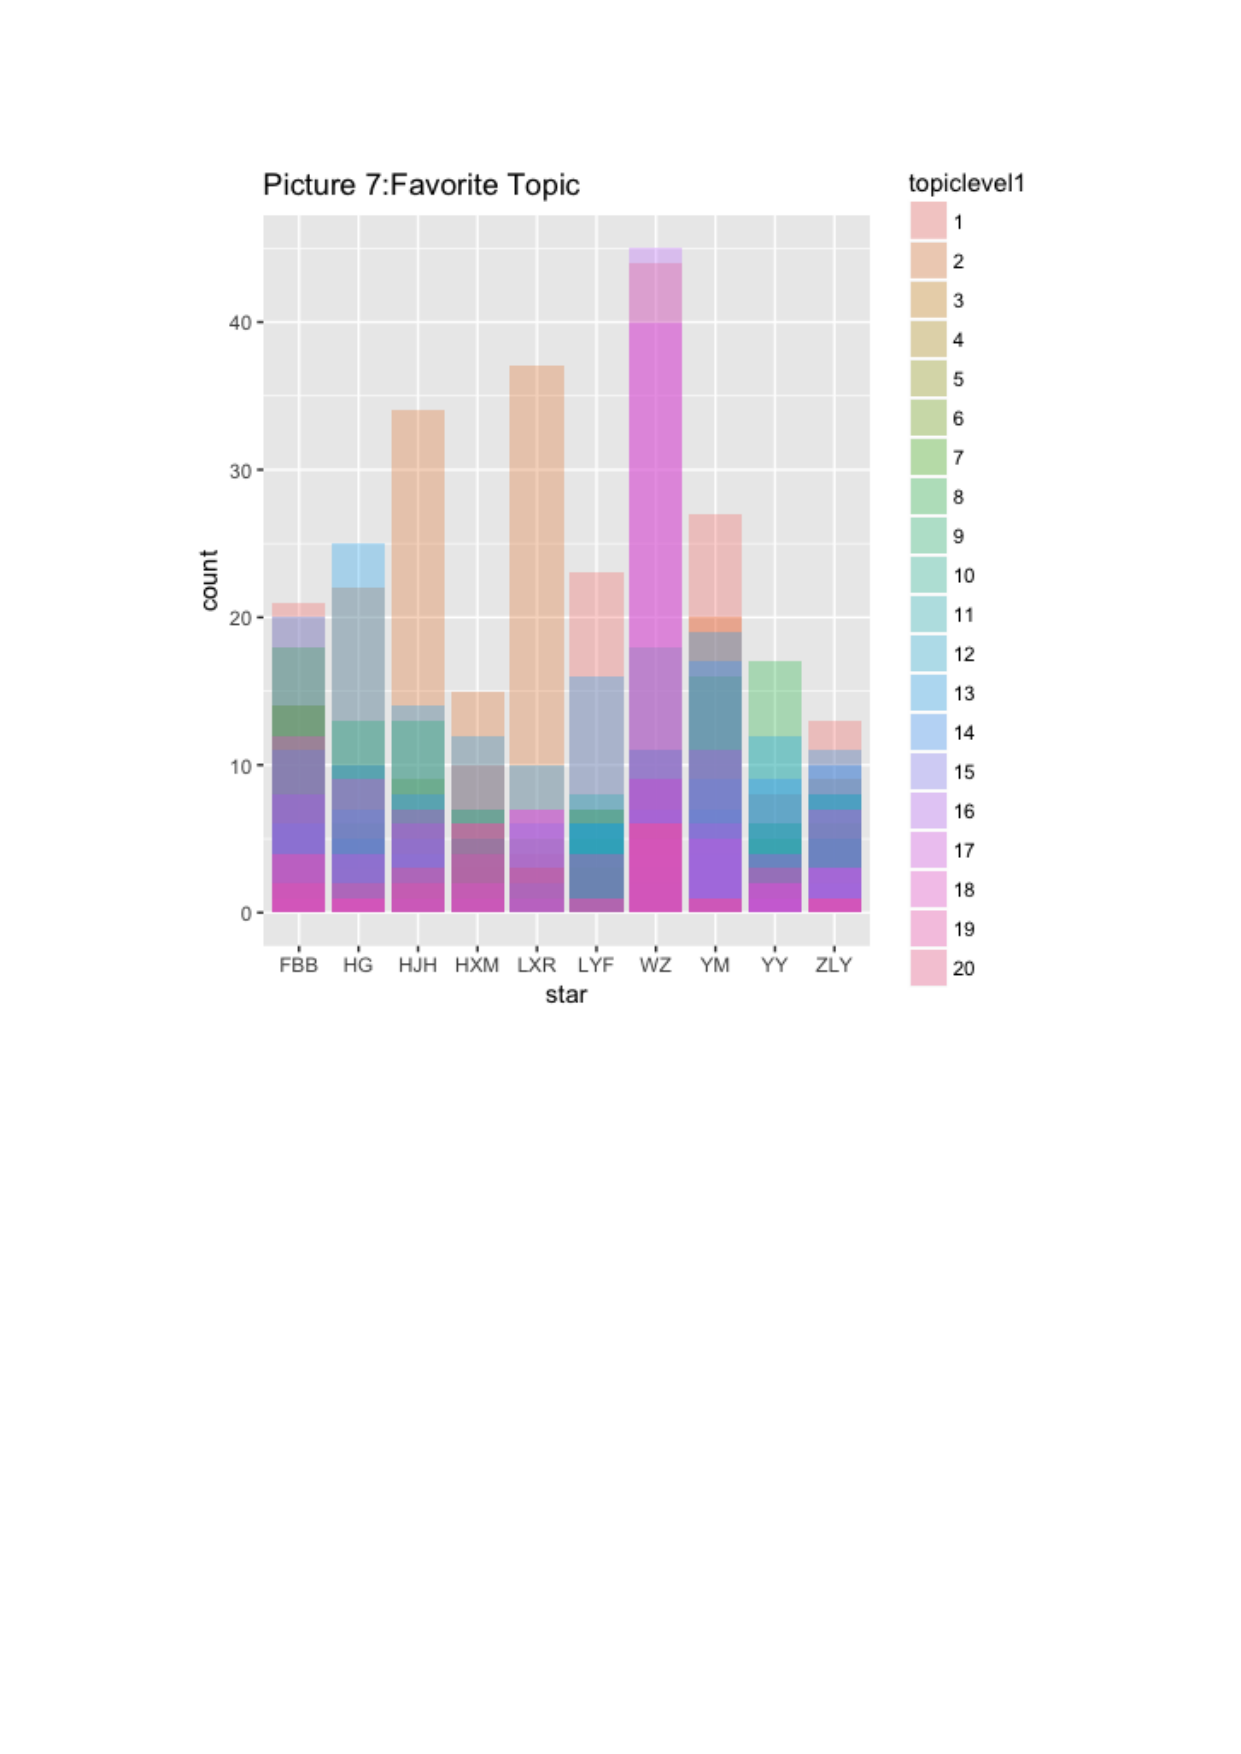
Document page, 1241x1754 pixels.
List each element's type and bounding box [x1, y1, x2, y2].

picture [187, 162, 1053, 1015]
